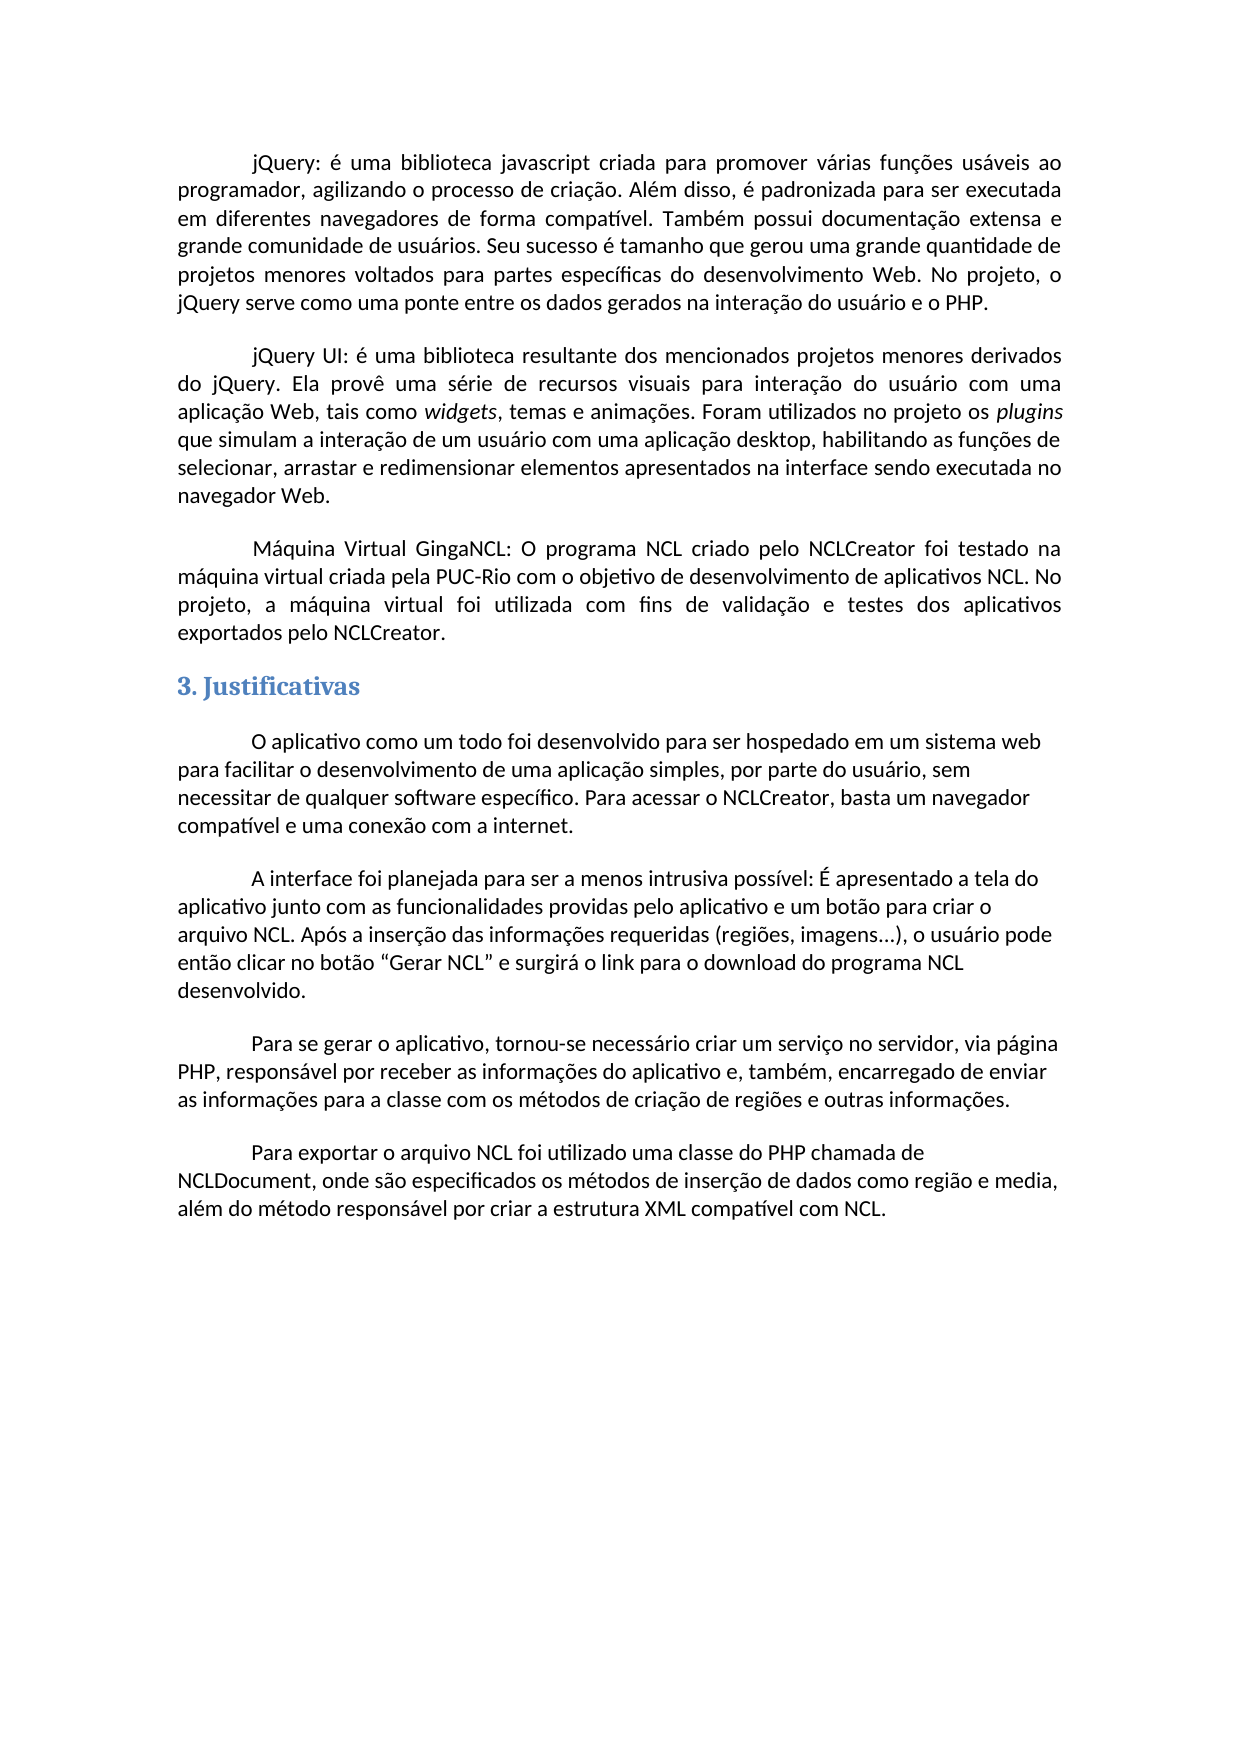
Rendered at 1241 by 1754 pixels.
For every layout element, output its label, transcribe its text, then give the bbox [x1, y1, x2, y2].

text Para se gerar o aplicativo, tornou-se necessário criar um serviço no servidor, via página PHP, responsável por receber as informações do aplicativo e, também, encarregado de enviar as informações para a classe com os métodos de criação de regiões e outras informações. [177, 1029, 1063, 1113]
text Máquina Virtual GingaNCL: O programa NCL criado pelo NCLCreator foi testado na máquina virtual criada pela PUC-Rio com o objetivo de desenvolvimento de aplicativos NCL. No projeto, a máquina virtual foi utilizada com fins de validação e testes dos aplicativos exportados pelo NCLCreator. [177, 534, 1063, 646]
text Para exportar o arquivo NCL foi utilizado uma classe do PHP chamada de NCLDocument, onde são especificados os métodos de inserção de dados como região e media, além do método responsável por criar a estrutura XML compatível com NCL. [177, 1138, 1063, 1222]
text A interface foi planejada para ser a menos intrusiva possível: É apresentado a tela do aplicativo junto com as funcionalidades providas pelo aplicativo e um botão para criar o arquivo NCL. Após a inserção das informações requeridas (regiões, imagens...), o usuário pode então clicar no botão “Gerar NCL” e surgirá o link para o download do programa NCL desenvolvido. [177, 864, 1063, 1004]
text jQuery: é uma biblioteca javascript criada para promover várias funções usáveis ao programador, agilizando o processo de criação. Além disso, é padronizada para ser executada em diferentes navegadores de forma compatível. Também possui documentação extensa e grande comunidade de usuários. Seu sucesso é tamanho que gerou uma grande quantidade de projetos menores voltados para partes específicas do desenvolvimento Web. No projeto, o jQuery serve como uma ponte entre os dados gerados na interação do usuário e o PHP. [177, 148, 1063, 316]
text 3. Justificativas [177, 671, 1063, 702]
text O aplicativo como um todo foi desenvolvido para ser hospedado em um sistema web para facilitar o desenvolvimento de uma aplicação simples, por parte do usuário, sem necessitar de qualquer software específico. Para acessar o NCLCreator, basta um navegador compatível e uma conexão com a internet. [177, 727, 1063, 839]
text jQuery UI: é uma biblioteca resultante dos mencionados projetos menores derivados do jQuery. Ela provê uma série de recursos visuais para interação do usuário com uma aplicação Web, tais como widgets, temas e animações. Foram utilizados no projeto os plugins que simulam a interação de um usuário com uma aplicação desktop, habilitando as funções de selecionar, arrastar e redimensionar elementos apresentados na interface sendo executada no navegador Web. [177, 341, 1063, 509]
